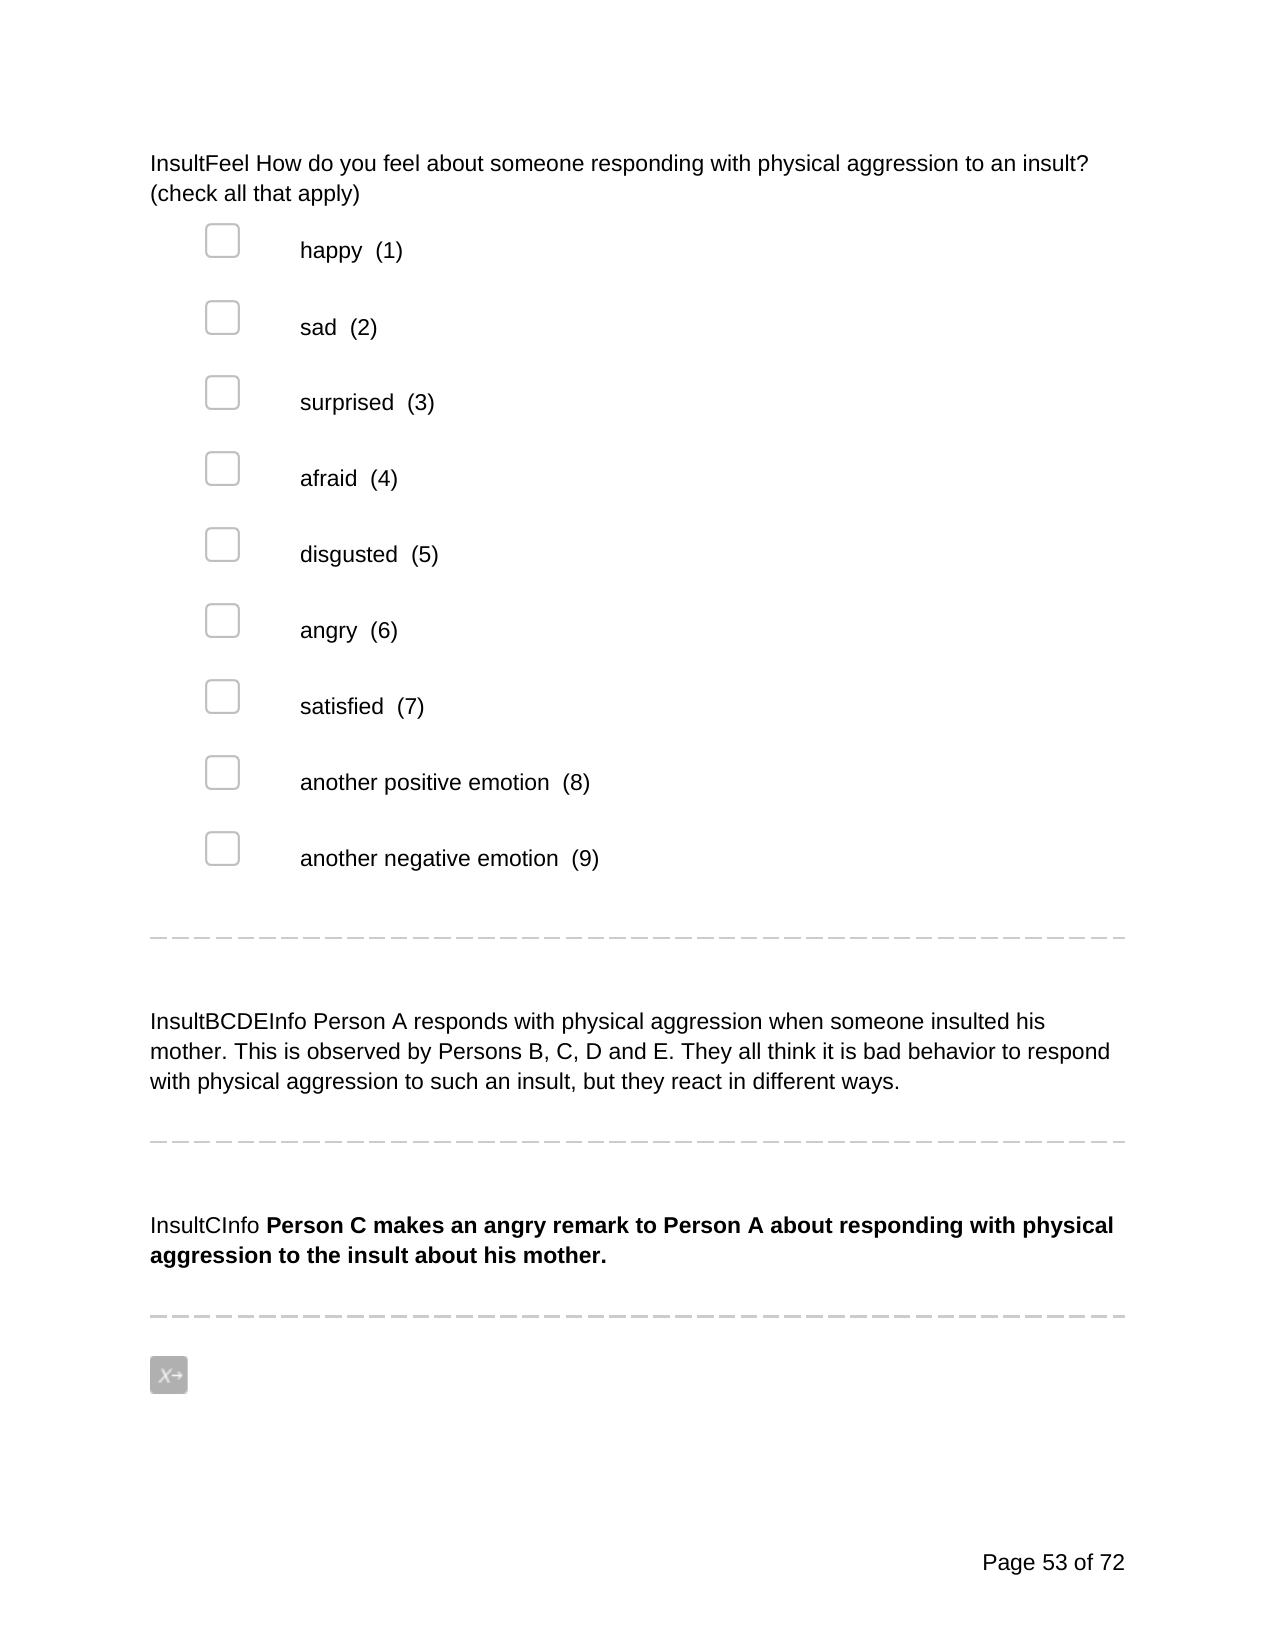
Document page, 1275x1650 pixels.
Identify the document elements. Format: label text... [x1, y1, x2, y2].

list another positive emotion (8) [187, 742, 1125, 808]
list afraid (4) [187, 438, 1125, 504]
text InsultCInfo Person C makes an angry remark to Person A about responding with physical aggression to the insult about his mother. [150, 1212, 1125, 1269]
list sad (2) [187, 286, 1125, 352]
text InsultFeel How do you feel about someone responding with physical aggression to an insult? (check all that apply) [150, 150, 1125, 207]
list angry (6) [187, 590, 1125, 656]
picture [150, 1356, 188, 1394]
list surprised (3) [187, 362, 1125, 428]
text InsultBCDEInfo Person A responds with physical aggression when someone insulted his mother. This is observed by Persons B, C, D and E. They all think it is bad behavior to respond with physical aggression to such an insult, but they react in different ways. [150, 1008, 1125, 1094]
list satisfied (7) [187, 666, 1125, 732]
list disgusted (5) [187, 514, 1125, 580]
list another negative emotion (9) [187, 818, 1125, 884]
list happy (1) [187, 210, 1125, 276]
